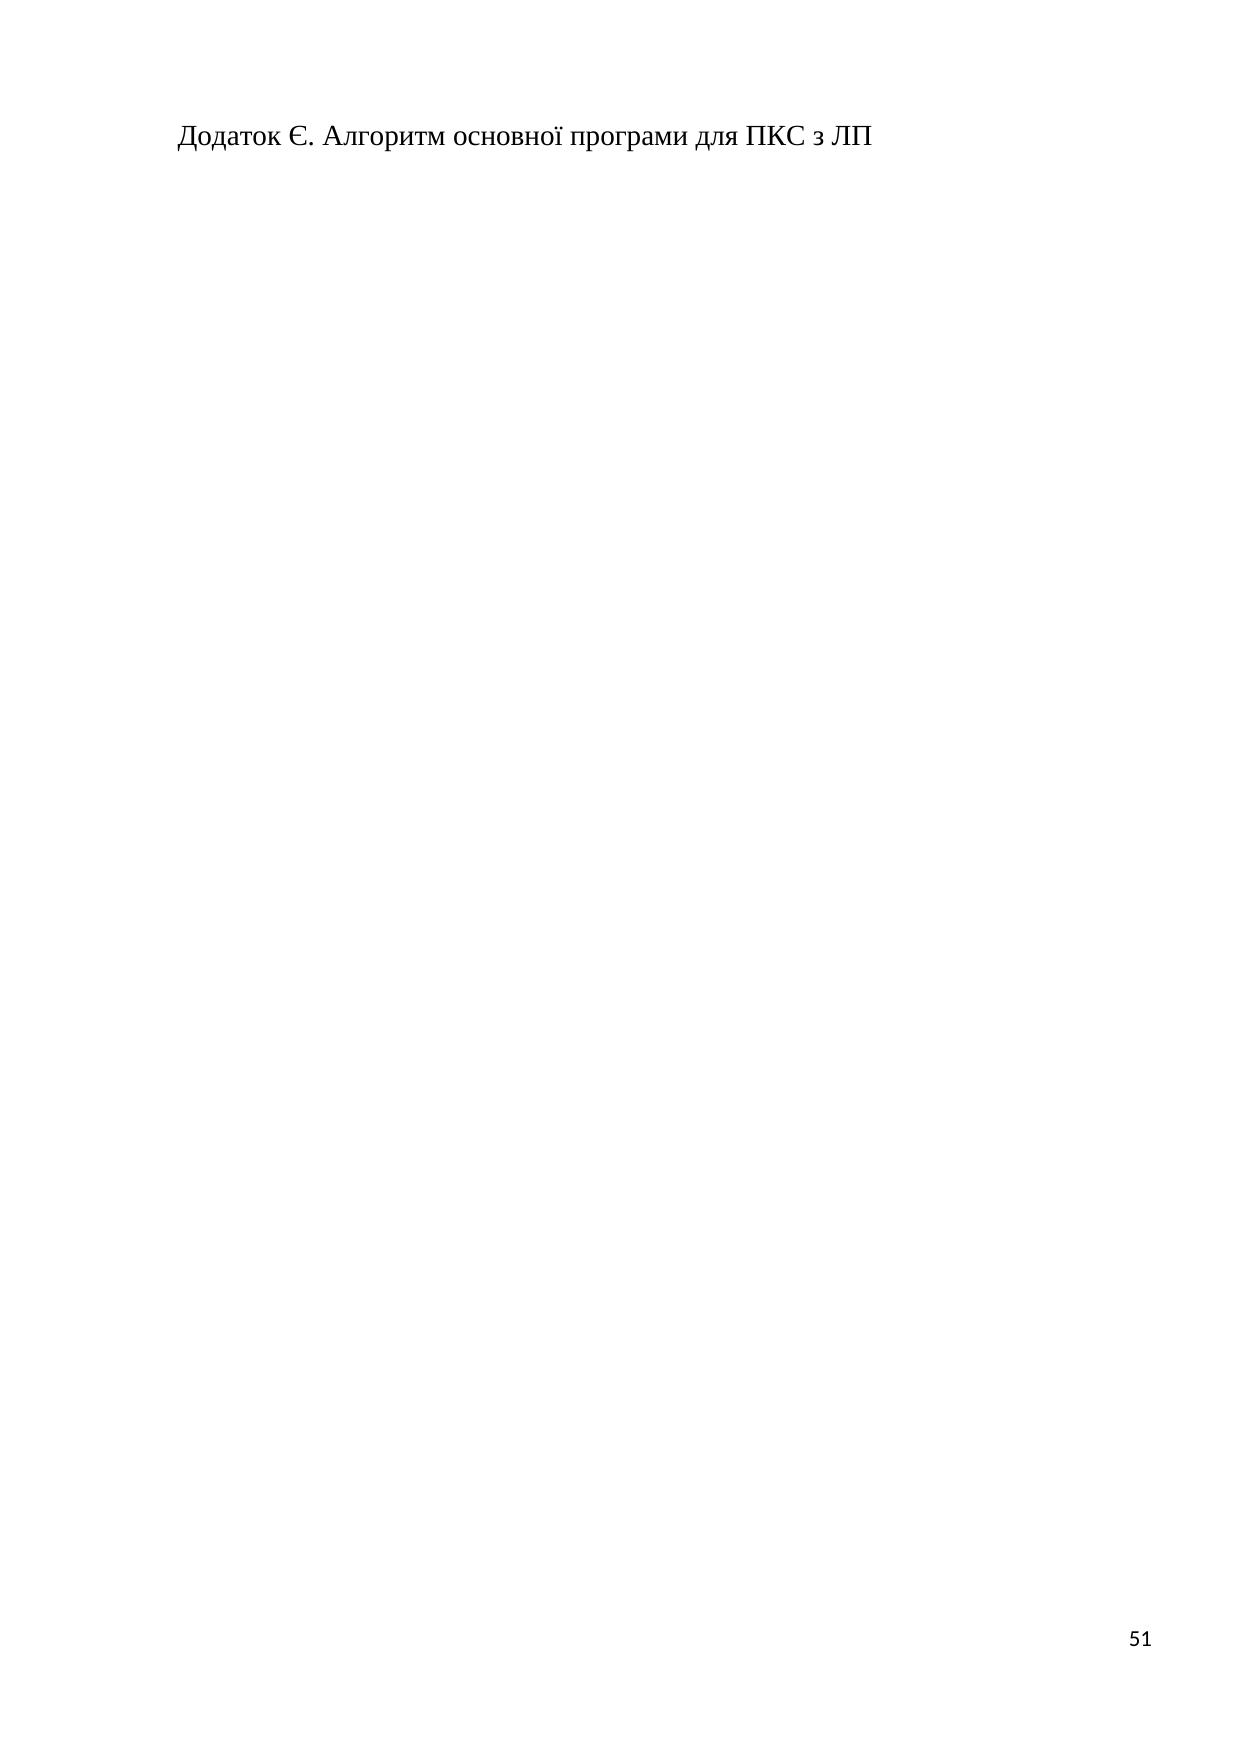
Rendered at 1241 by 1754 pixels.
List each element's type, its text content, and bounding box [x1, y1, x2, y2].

text Додаток Є. Алгоритм основної програми для ПКС з ЛП [177, 118, 1152, 152]
